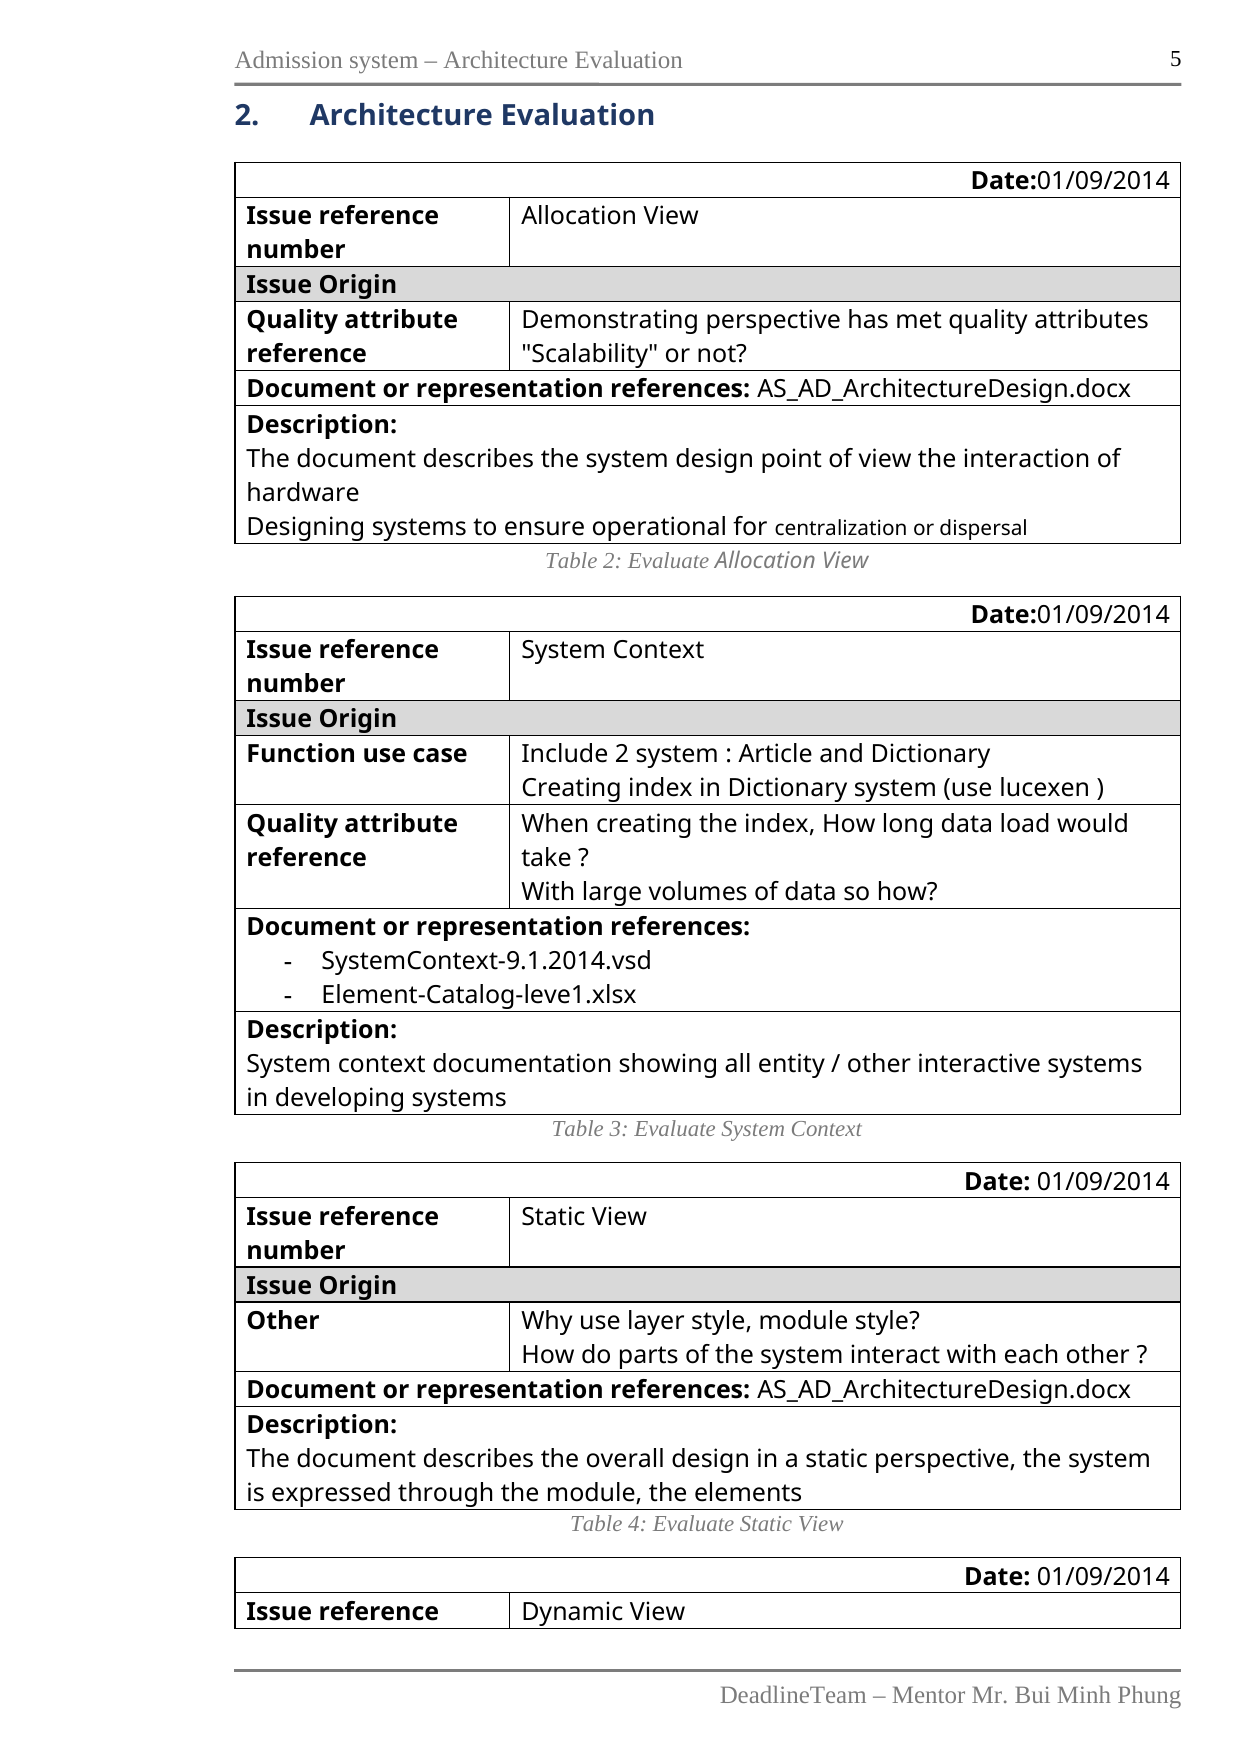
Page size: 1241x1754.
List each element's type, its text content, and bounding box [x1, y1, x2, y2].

table_cell Document or representation references: SystemContext-9.1.2014.vsd Element-Catalog-leve1.xlsx [236, 909, 1180, 1011]
table_cell Static View [510, 1198, 1180, 1266]
table_header Date: 01/09/2014 [236, 1558, 1180, 1592]
table_cell Issue reference number [236, 632, 509, 700]
table_header Date: 01/09/2014 [236, 1163, 1180, 1197]
table_cell Dynamic View [510, 1593, 1180, 1627]
table_cell Document or representation references: AS_AD_ArchitectureDesign.docx [236, 1372, 1180, 1406]
text Table 2: Evaluate Allocation View [234, 544, 1181, 575]
table_cell Why use layer style, module style? How do parts of the system interact with each other ? [510, 1303, 1180, 1371]
table_cell Document or representation references: AS_AD_ArchitectureDesign.docx [236, 371, 1180, 405]
table_cell Description: System context documentation showing all entity / other interactive systems in developing systems [236, 1012, 1180, 1114]
table_cell Issue reference number [236, 198, 509, 266]
text Table 3: Evaluate System Context [234, 1115, 1181, 1141]
table_cell Issue Origin [236, 701, 1180, 735]
table_cell Issue Origin [236, 267, 1180, 301]
table_cell Quality attribute reference [236, 805, 509, 907]
table_header Date:01/09/2014 [236, 597, 1180, 631]
table_cell Quality attribute reference [236, 302, 509, 370]
table_cell Other [236, 1303, 509, 1371]
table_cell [236, 1593, 509, 1627]
table_cell Description: The document describes the system design point of view the interaction of hardware Designing systems to ensure operational for centralization or dispersal [236, 406, 1180, 542]
table_cell Allocation View [510, 198, 1180, 266]
table_cell Description: The document describes the overall design in a static perspective, the system is expressed through the module, the elements [236, 1407, 1180, 1509]
table_cell Function use case [236, 736, 509, 804]
text Table 4: Evaluate Static View [234, 1510, 1181, 1536]
table_cell System Context [510, 632, 1180, 700]
table_cell When creating the index, How long data load would take ? With large volumes of data so how? [510, 805, 1180, 907]
table_cell Include 2 system : Article and Dictionary Creating index in Dictionary system (use lucexen ) [510, 736, 1180, 804]
subtitle Architecture Evaluation [234, 94, 1181, 133]
table_header Date:01/09/2014 [236, 163, 1180, 197]
table_cell Issue reference number [236, 1198, 509, 1266]
table_cell Issue Origin [236, 1268, 1180, 1301]
table_cell Demonstrating perspective has met quality attributes "Scalability" or not? [510, 302, 1180, 370]
